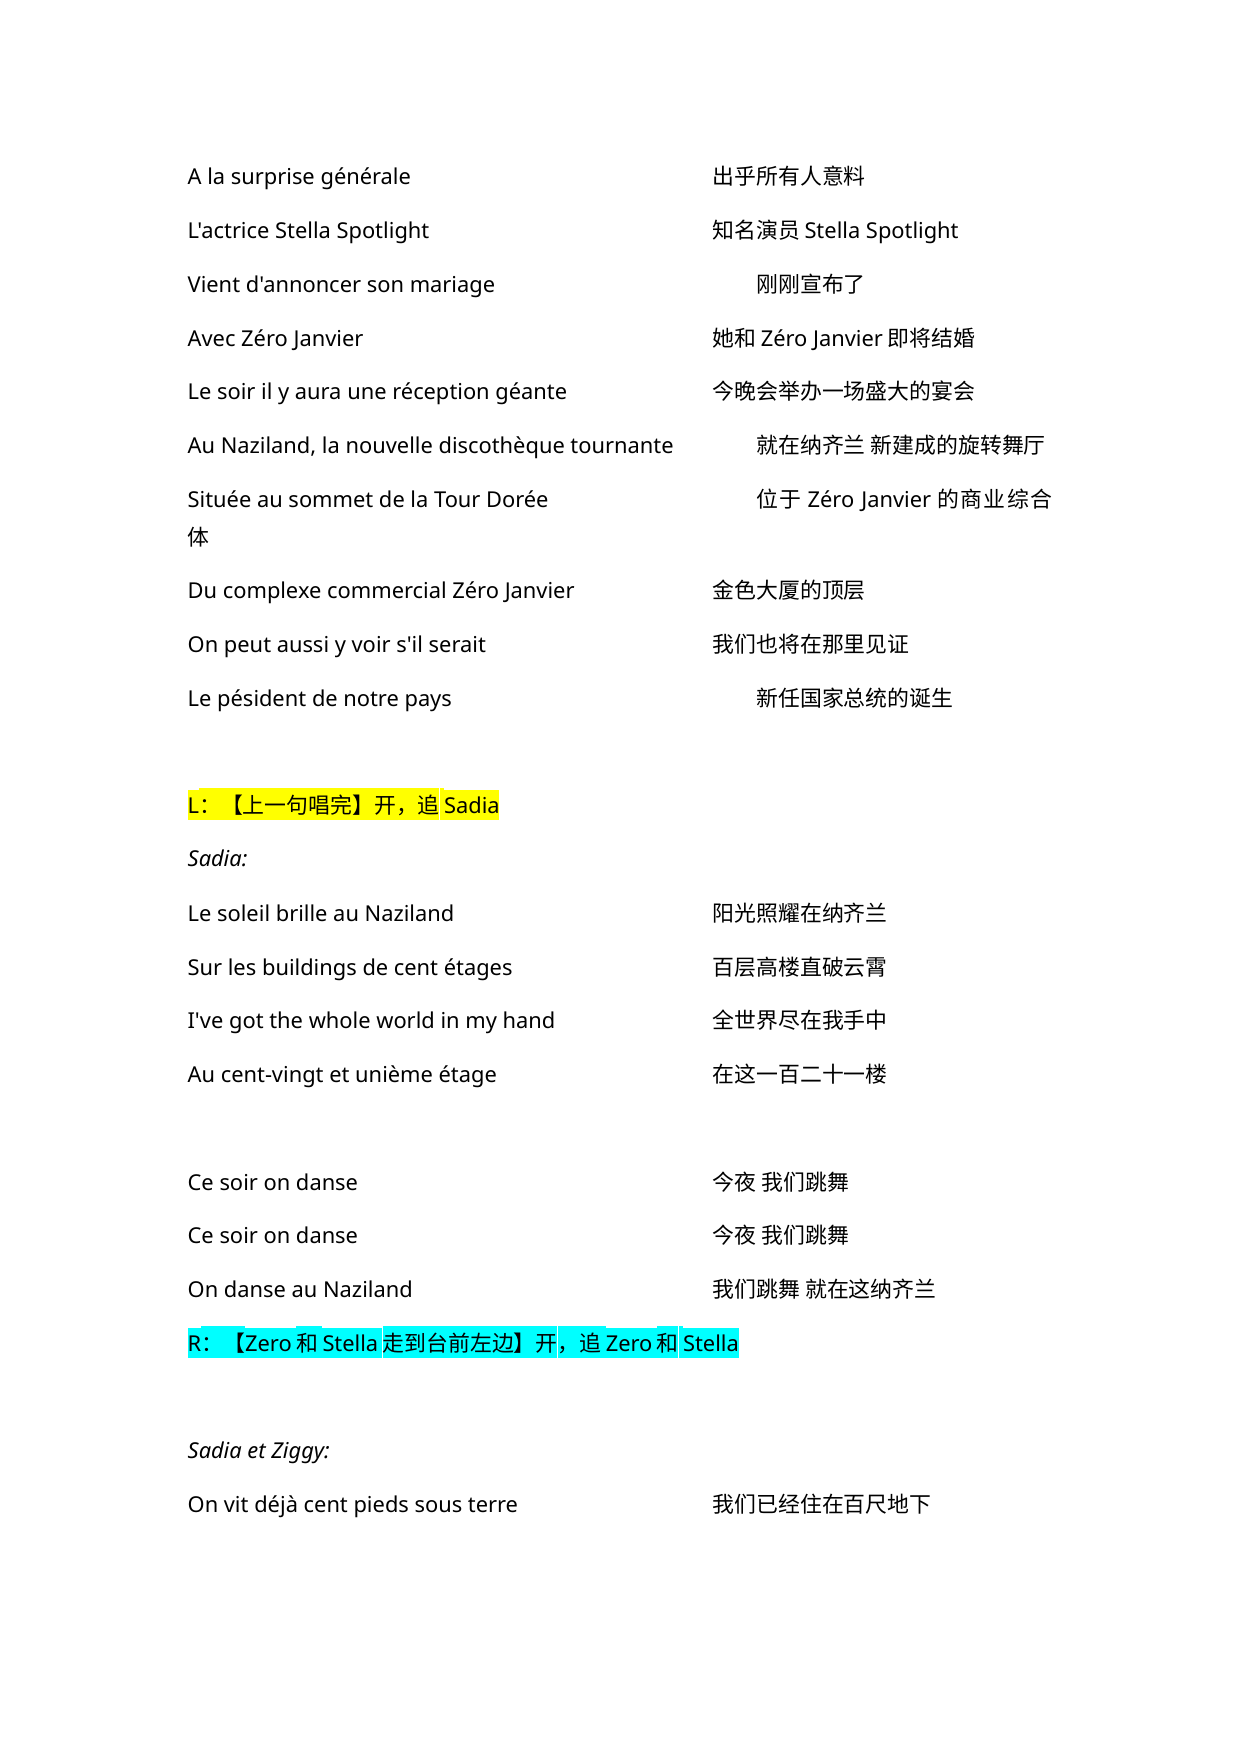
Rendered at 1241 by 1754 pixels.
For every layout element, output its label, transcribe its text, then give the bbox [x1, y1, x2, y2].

text Ce soir on danse 今夜 我们跳舞 [187, 1218, 1053, 1251]
text Ce soir on danse 今夜 我们跳舞 [187, 1164, 1053, 1197]
text Du complexe commercial Zéro Janvier 金色大厦的顶层 [187, 573, 1053, 605]
text Au cent-vingt et unième étage 在这一百二十一楼 [187, 1057, 1053, 1089]
text Sur les buildings de cent étages 百层高楼直破云霄 [187, 949, 1053, 982]
text Sadia et Ziggy: [187, 1433, 1053, 1466]
text A la surprise générale 出乎所有人意料 [187, 159, 1053, 191]
text R：【Zero和Stella走到台前左边】开，追Zero和Stella [683, 1326, 1053, 1358]
text Le soleil brille au Naziland 阳光照耀在纳齐兰 [187, 895, 1053, 928]
text Sadia: [187, 842, 1053, 874]
text Le pésident de notre pays 新任国家总统的诞生 [187, 681, 1053, 713]
text On danse au Naziland 我们跳舞 就在这纳齐兰 [187, 1272, 1053, 1304]
text L：【上一句唱完】开，追Sadia [187, 788, 1053, 821]
text L'actrice Stella Spotlight 知名演员Stella Spotlight [187, 212, 1053, 245]
text I've got the whole world in my hand 全世界尽在我手中 [187, 1003, 1053, 1036]
text Avec Zéro Janvier 她和Zéro Janvier即将结婚 [187, 320, 1053, 353]
text On peut aussi y voir s'il serait 我们也将在那里见证 [187, 627, 1053, 659]
text Vient d'annoncer son mariage 刚刚宣布了 [187, 266, 1053, 299]
text Située au sommet de la Tour Dorée 位于Zéro Janvier的商业综合体 [187, 482, 1053, 552]
text Le soir il y aura une réception géante 今晚会举办一场盛大的宴会 [187, 374, 1053, 407]
text Au Naziland, la nouvelle discothèque tournante 就在纳齐兰 新建成的旋转舞厅 [187, 428, 1053, 460]
text On vit déjà cent pieds sous terre 我们已经住在百尺地下 [187, 1487, 1053, 1519]
